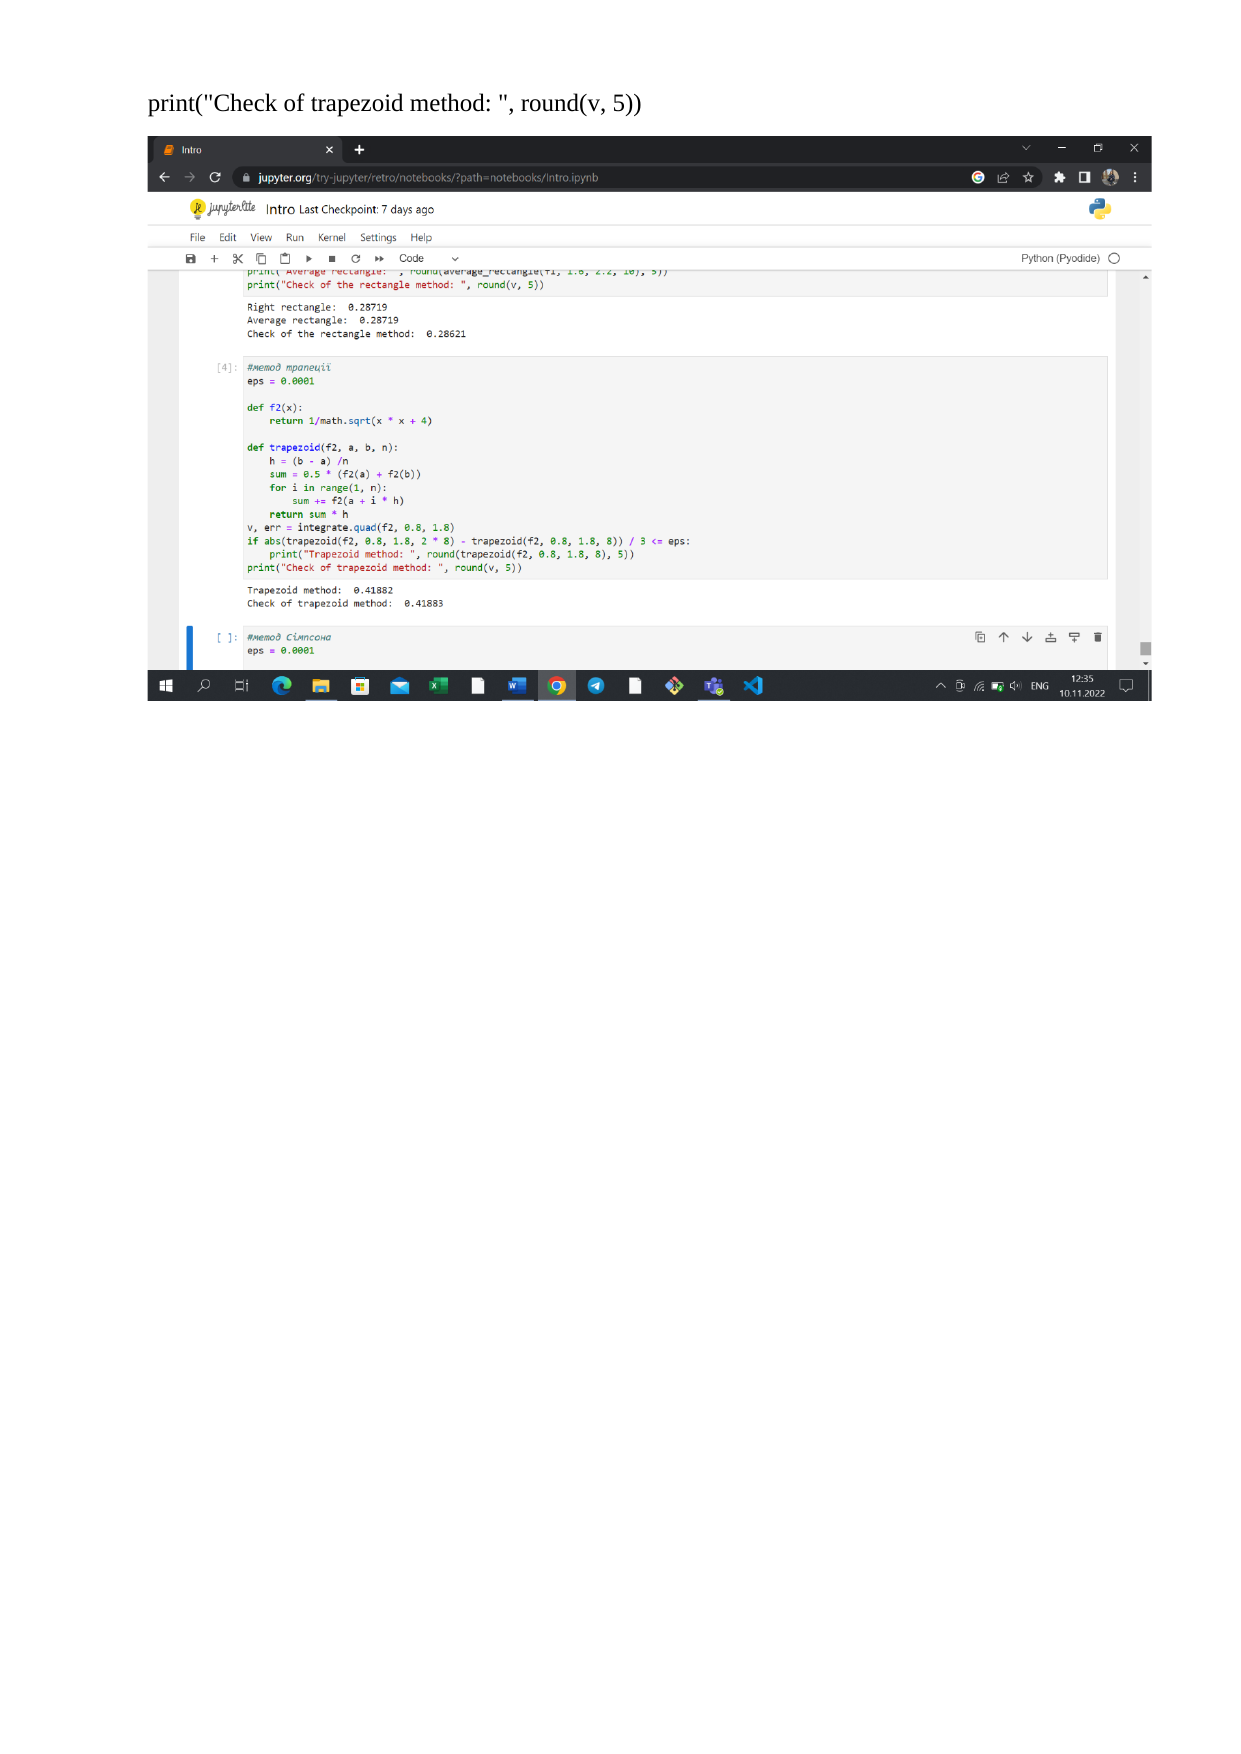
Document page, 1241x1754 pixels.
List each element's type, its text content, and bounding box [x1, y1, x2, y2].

text print("Check of trapezoid method: ", round(v, 5)) [148, 88, 1152, 117]
picture [147, 136, 1152, 701]
